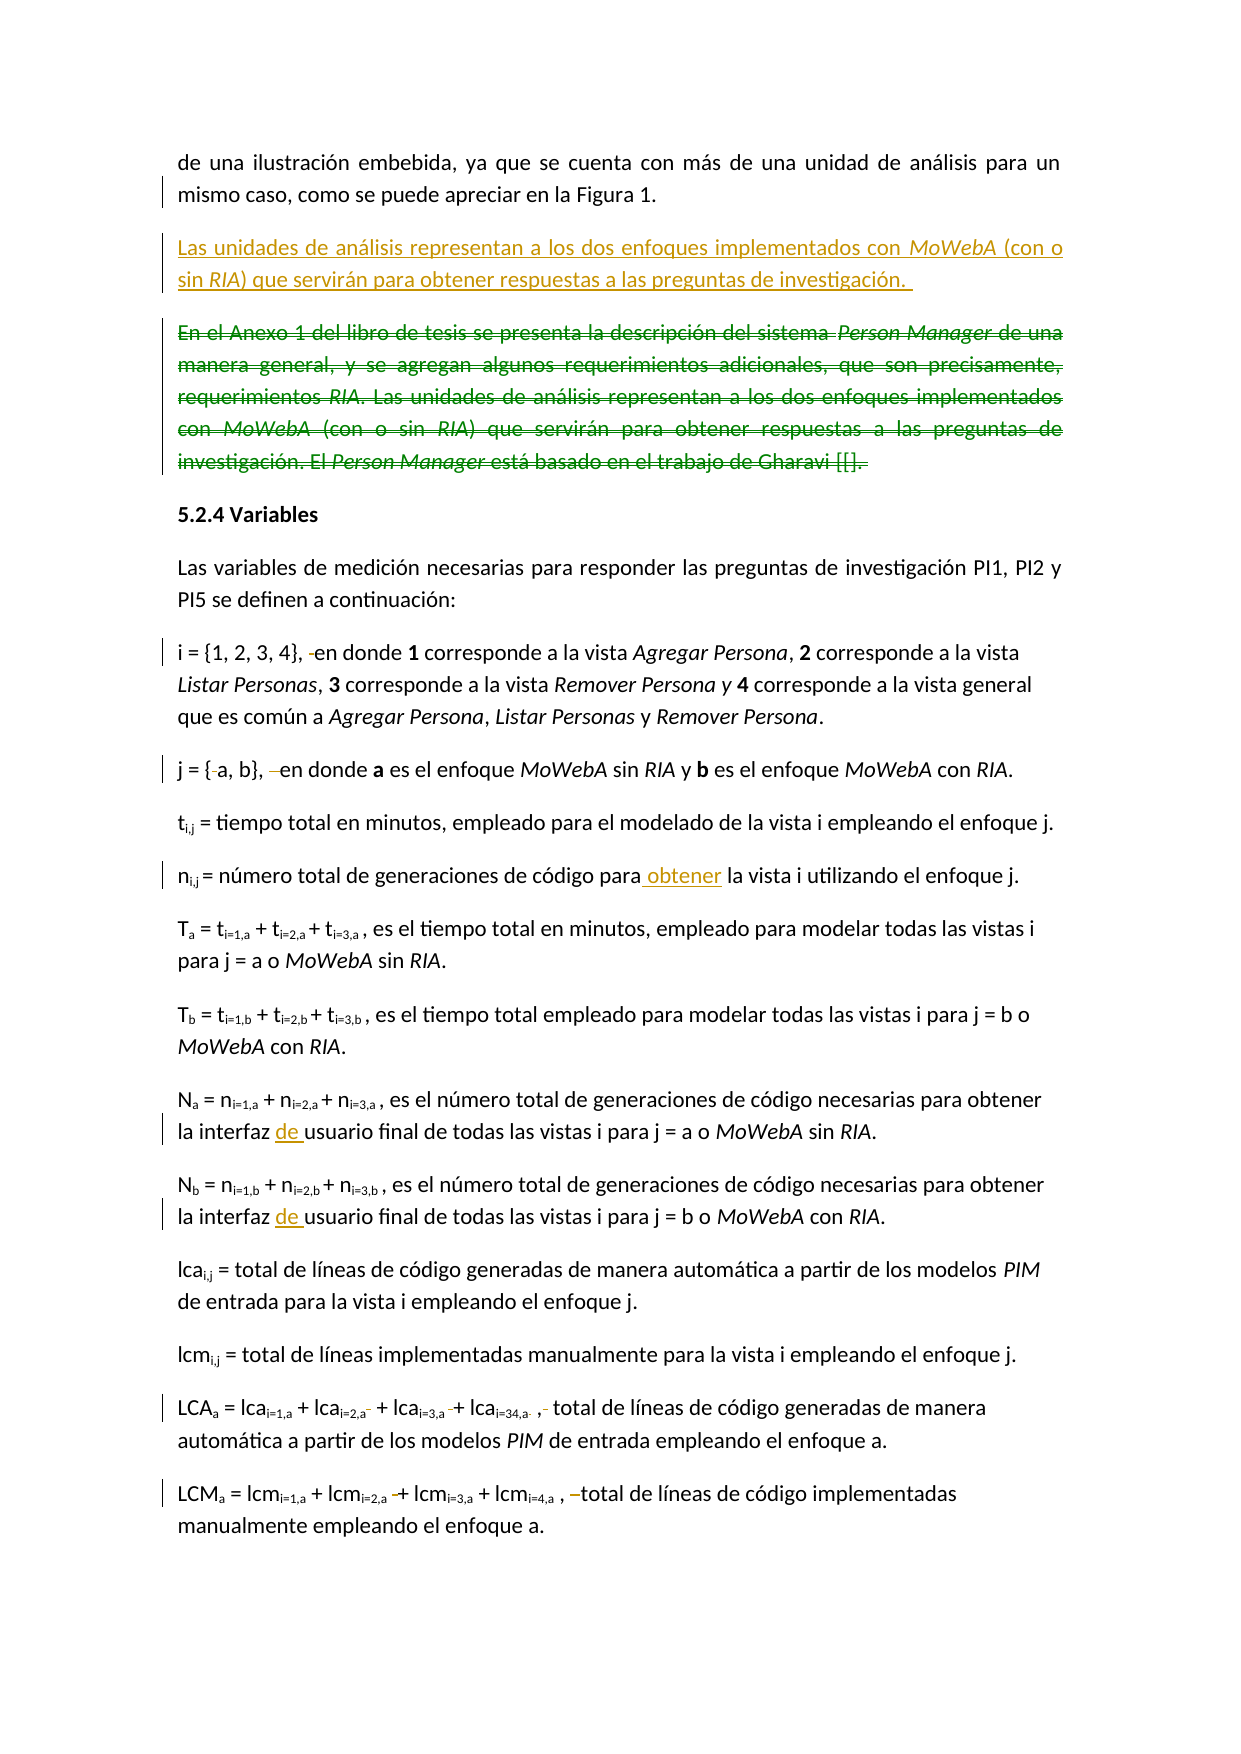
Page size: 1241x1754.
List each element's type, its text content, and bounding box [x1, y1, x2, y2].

text 5.2.4 Variables [177, 500, 1063, 528]
text ni,j = número total de generaciones de código para la vista i utilizando el enfoque j. [177, 861, 1063, 889]
text LCAa = lcai=1,a + lcai=2,a + lcai=3,a + lcai=34,a , total de líneas de código generadas de manera automática a partir de los modelos PIM de entrada empleando el enfoque a. [177, 1393, 1063, 1454]
text Nb = ni=1,b + ni=2,b + ni=3,b , es el número total de generaciones de código necesarias para obtener la interfaz usuario final de todas las vistas i para j = b o MoWebA con RIA. [177, 1170, 1063, 1230]
text Las variables de medición necesarias para responder las preguntas de investigación PI1, PI2 y PI5 se definen a continuación: [177, 553, 1063, 613]
text j = {a, b}, en donde a es el enfoque MoWebA sin RIA y b es el enfoque MoWebA con RIA. [177, 755, 1063, 783]
text LCMa = lcmi=1,a + lcmi=2,a + lcmi=3,a + lcmi=4,a , total de líneas de código implementadas manualmente empleando el enfoque a. [177, 1479, 1063, 1539]
text ti,j = tiempo total en minutos, empleado para el modelado de la vista i empleando el enfoque j. [177, 808, 1063, 836]
text lcmi,j = total de líneas implementadas manualmente para la vista i empleando el enfoque j. [177, 1341, 1063, 1368]
text i = {1, 2, 3, 4}, en donde 1 corresponde a la vista Agregar Persona, 2 corresponde a la vista Listar Personas, 3 corresponde a la vista Remover Persona y 4 corresponde a la vista general que es común a Agregar Persona, Listar Personas y Remover Persona. [177, 638, 1063, 730]
text Ta = ti=1,a + ti=2,a + ti=3,a , es el tiempo total en minutos, empleado para modelar todas las vistas i para j = a o MoWebA sin RIA. [177, 914, 1063, 975]
text Tb = ti=1,b + ti=2,b + ti=3,b , es el tiempo total empleado para modelar todas las vistas i para j = b o MoWebA con RIA. [177, 1000, 1063, 1060]
text Na = ni=1,a + ni=2,a + ni=3,a , es el número total de generaciones de código necesarias para obtener la interfaz usuario final de todas las vistas i para j = a o MoWebA sin RIA. [177, 1085, 1063, 1145]
text lcai,j = total de líneas de código generadas de manera automática a partir de los modelos PIM de entrada para la vista i empleando el enfoque j. [177, 1255, 1063, 1316]
